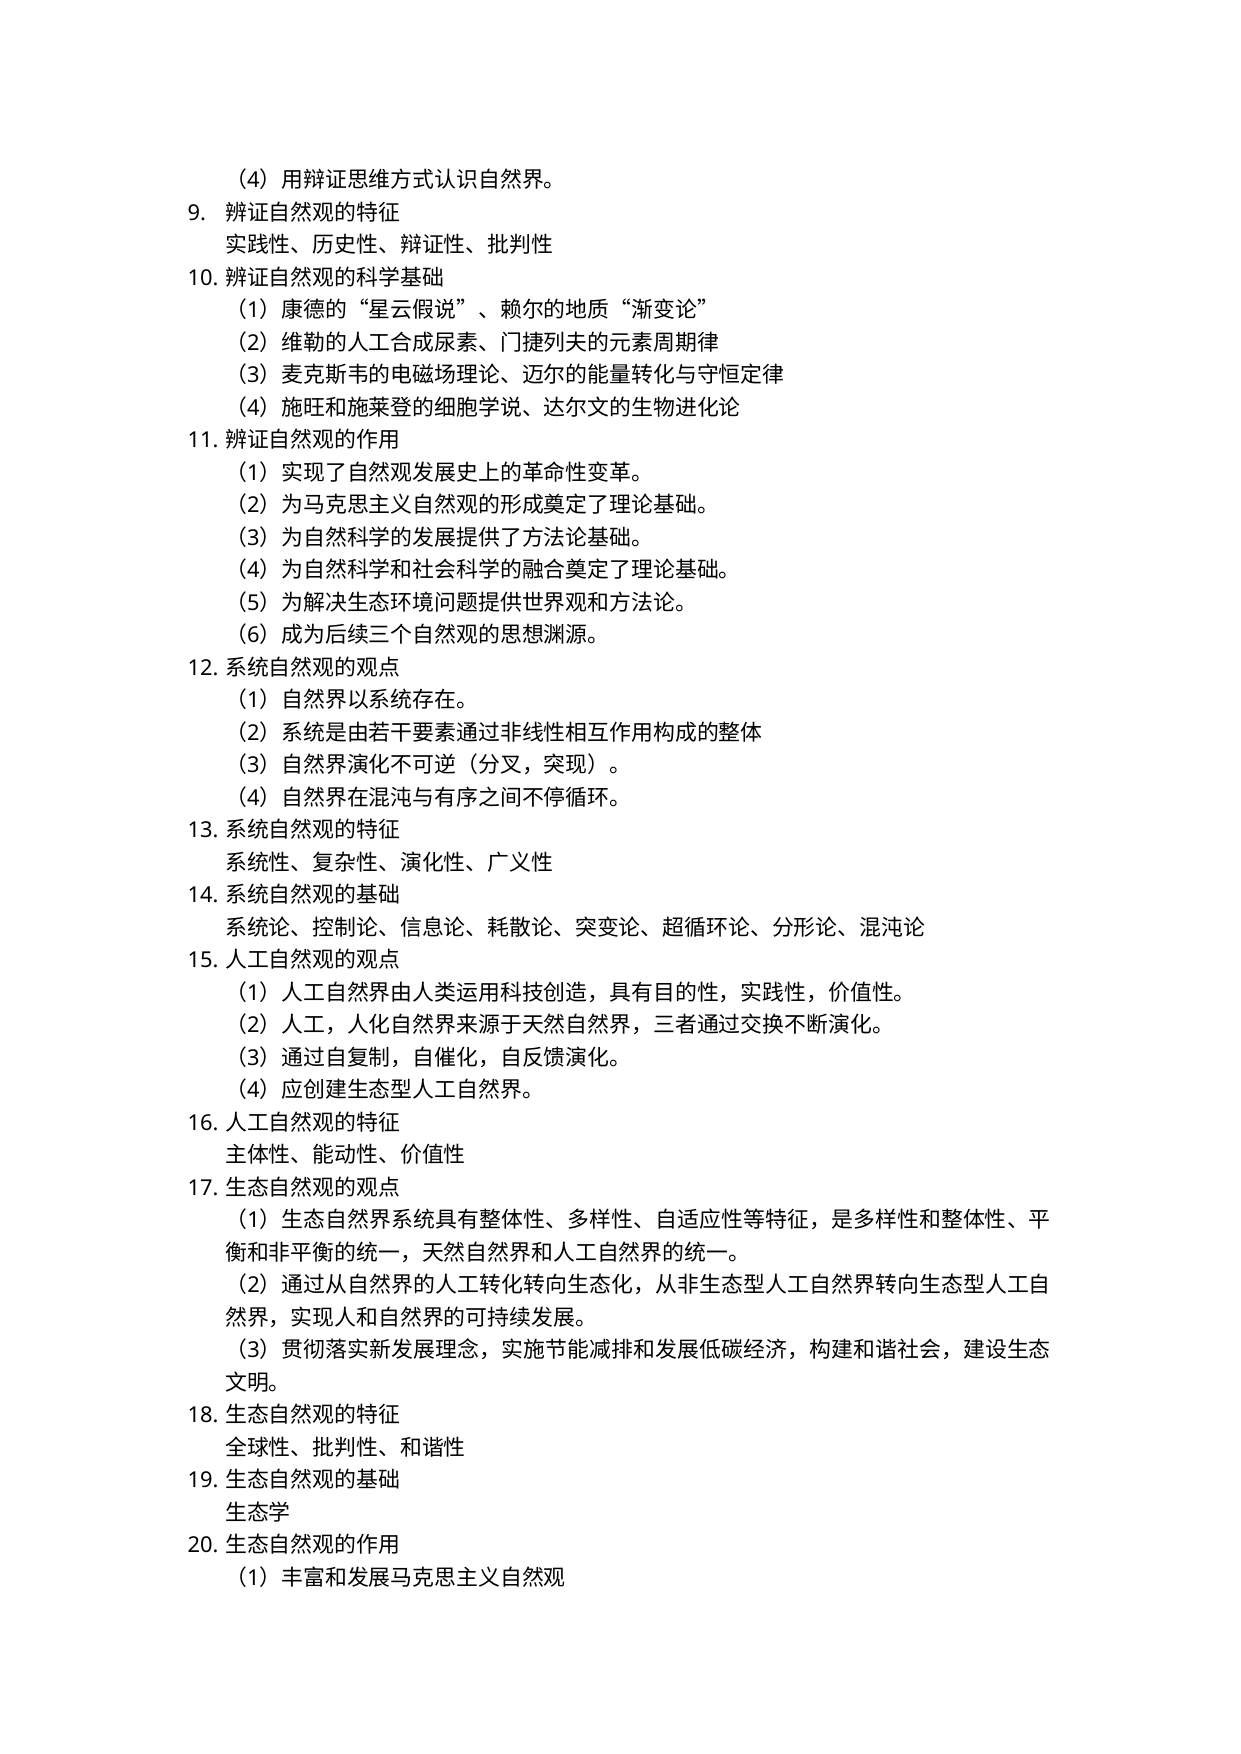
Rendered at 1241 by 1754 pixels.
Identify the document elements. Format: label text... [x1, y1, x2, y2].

list （3）自然界演化不可逆（分叉，突现）。 [225, 747, 1053, 779]
list （4）应创建生态型人工自然界。 [225, 1072, 1053, 1104]
list （1）丰富和发展马克思主义自然观 [225, 1559, 1053, 1592]
list （3）为自然科学的发展提供了方法论基础。 [225, 519, 1053, 552]
list （5）为解决生态环境问题提供世界观和方法论。 [225, 584, 1053, 617]
list （4）自然界在混沌与有序之间不停循环。 [225, 779, 1053, 812]
list 生态自然观的观点 [187, 1169, 1053, 1202]
text （2）通过从自然界的人工转化转向生态化，从非生态型人工自然界转向生态型人工自然界，实现人和自然界的可持续发展。 [225, 1267, 1053, 1332]
list 生态自然观的作用 [187, 1527, 1053, 1559]
text 生态学 [187, 1494, 1053, 1527]
list 系统自然观的基础 [187, 877, 1053, 909]
list （4）施旺和施莱登的细胞学说、达尔文的生物进化论 [225, 389, 1053, 422]
list 辨证自然观的作用 [187, 422, 1053, 454]
list （1）实现了自然观发展史上的革命性变革。 [225, 454, 1053, 487]
list 全球性、批判性、和谐性 [225, 1429, 1053, 1462]
list （4）为自然科学和社会科学的融合奠定了理论基础。 [225, 552, 1053, 584]
list 人工自然观的观点 [187, 942, 1053, 974]
list （1）人工自然界由人类运用科技创造，具有目的性，实践性，价值性。 [225, 974, 1053, 1007]
list 实践性、历史性、辩证性、批判性 [225, 227, 1053, 259]
list 系统性、复杂性、演化性、广义性 [225, 844, 1053, 877]
list 生态自然观的特征 [187, 1397, 1053, 1429]
list 主体性、能动性、价值性 [225, 1137, 1053, 1169]
list 系统自然观的特征 [187, 812, 1053, 844]
list （1）自然界以系统存在。 [225, 682, 1053, 714]
list （4）用辩证思维方式认识自然界。 [225, 162, 1053, 194]
list （1）康德的“星云假说”、赖尔的地质“渐变论” [225, 292, 1053, 324]
list （2）为马克思主义自然观的形成奠定了理论基础。 [225, 487, 1053, 519]
list （3）麦克斯韦的电磁场理论、迈尔的能量转化与守恒定律 [225, 357, 1053, 389]
list 辨证自然观的科学基础 [187, 259, 1053, 292]
list 生态自然观的基础 [187, 1462, 1053, 1494]
list 辨证自然观的特征 [187, 194, 1053, 227]
list 系统论、控制论、信息论、耗散论、突变论、超循环论、分形论、混沌论 [225, 909, 1053, 942]
text （3）贯彻落实新发展理念，实施节能减排和发展低碳经济，构建和谐社会，建设生态文明。 [225, 1332, 1053, 1397]
list （2）系统是由若干要素通过非线性相互作用构成的整体 [225, 714, 1053, 747]
list （2）人工，人化自然界来源于天然自然界，三者通过交换不断演化。 [225, 1007, 1053, 1039]
list （3）通过自复制，自催化，自反馈演化。 [225, 1039, 1053, 1072]
text （1）生态自然界系统具有整体性、多样性、自适应性等特征，是多样性和整体性、平衡和非平衡的统一，天然自然界和人工自然界的统一。 [225, 1202, 1053, 1267]
list （6）成为后续三个自然观的思想渊源。 [225, 617, 1053, 649]
list （2）维勒的人工合成尿素、门捷列夫的元素周期律 [225, 324, 1053, 357]
list 人工自然观的特征 [187, 1104, 1053, 1137]
list 系统自然观的观点 [187, 649, 1053, 682]
